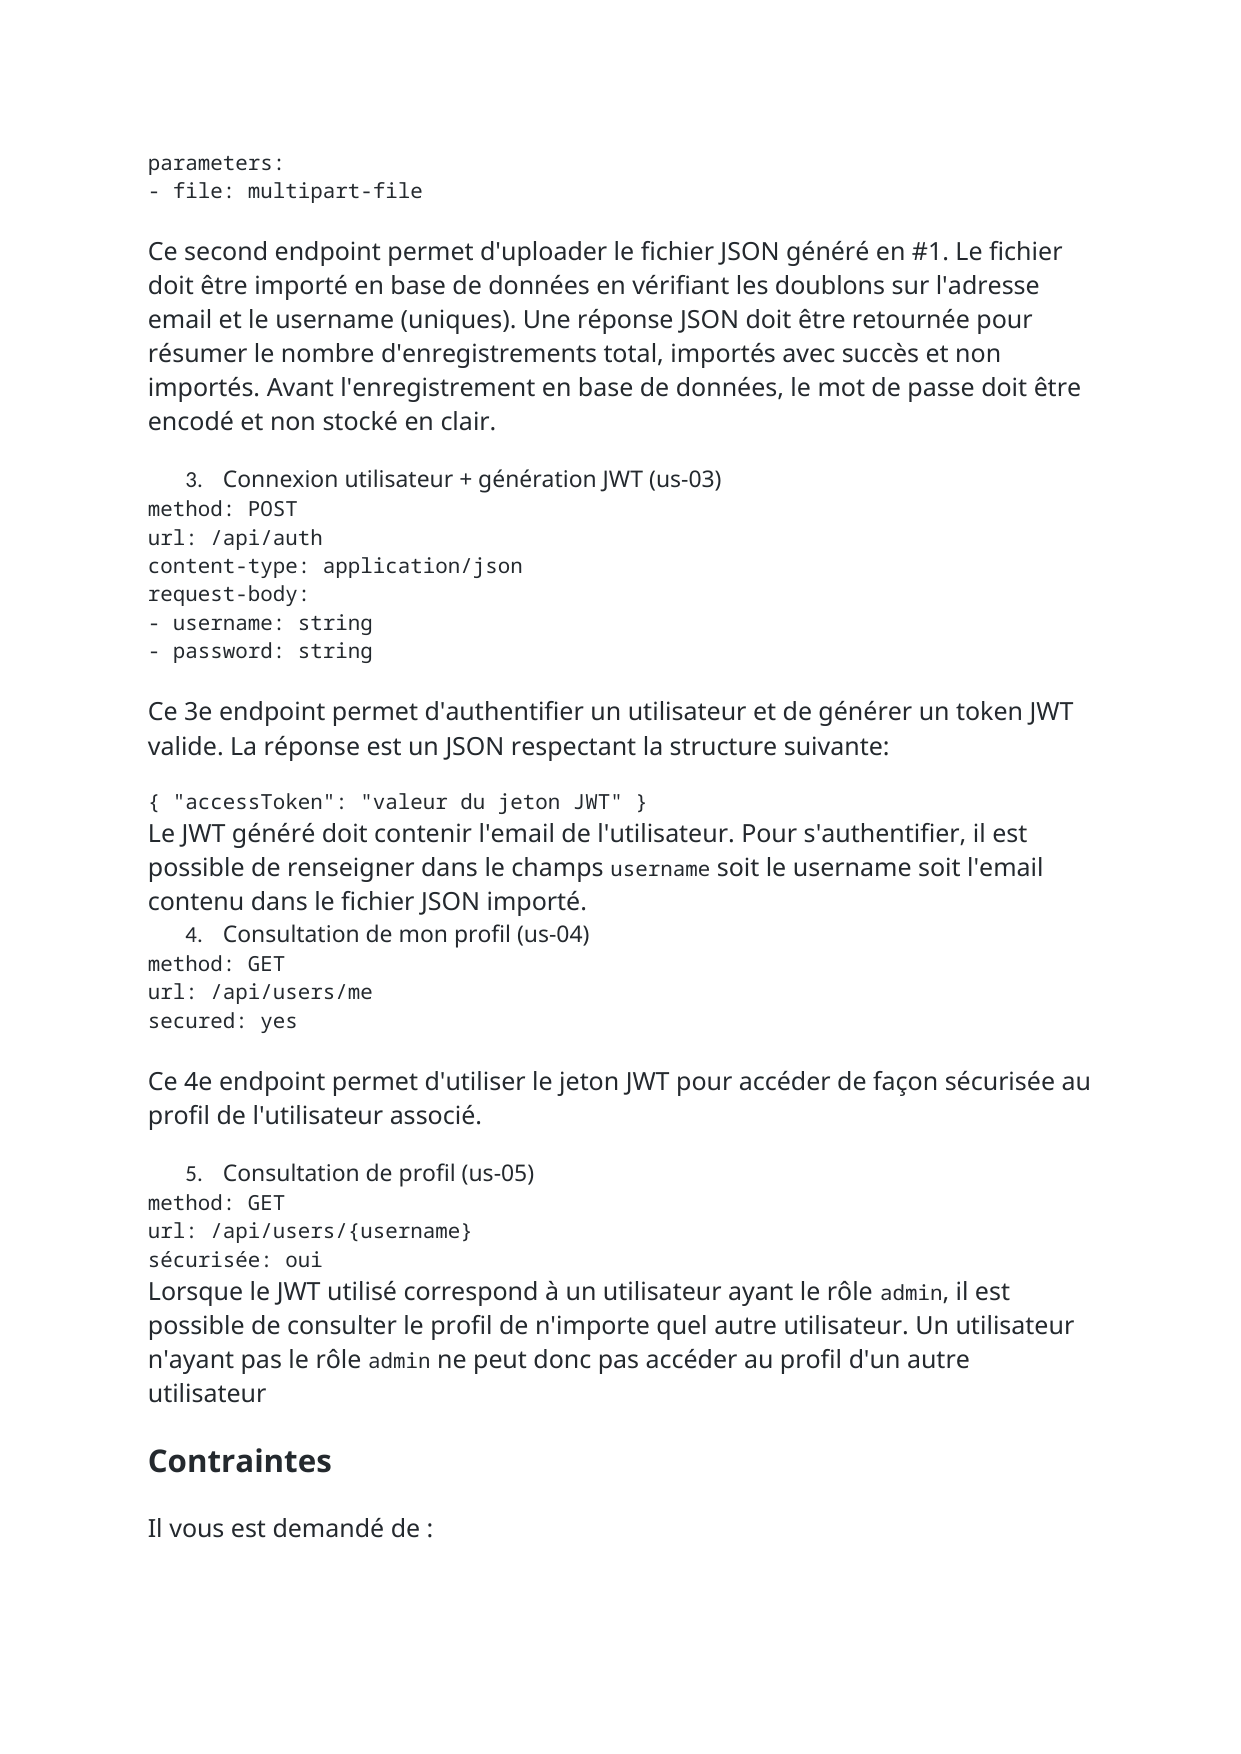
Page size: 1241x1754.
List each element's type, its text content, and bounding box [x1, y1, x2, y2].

text Ce second endpoint permet d'uploader le fichier JSON généré en #1. Le fichier doit être importé en base de données en vérifiant les doublons sur l'adresse email et le username (uniques). Une réponse JSON doit être retournée pour résumer le nombre d'enregistrements total, importés avec succès et non importés. Avant l'enregistrement en base de données, le mot de passe doit être encodé et non stocké en clair. [148, 234, 1093, 438]
list Consultation de profil (us-05) [185, 1157, 1093, 1188]
text request-body: [148, 579, 1093, 608]
text Il vous est demandé de : [148, 1510, 1093, 1544]
text method: POST [148, 494, 1093, 523]
text content-type: application/json [148, 551, 1093, 579]
text method: GET [148, 1188, 1093, 1216]
list Consultation de mon profil (us-04) [185, 918, 1093, 949]
text url: /api/users/{username} [148, 1216, 1093, 1245]
text url: /api/users/me [148, 977, 1093, 1006]
text secured: yes [148, 1006, 1093, 1034]
text Lorsque le JWT utilisé correspond à un utilisateur ayant le rôle admin, il est possible de consulter le profil de n'importe quel autre utilisateur. Un utilisateur n'ayant pas le rôle admin ne peut donc pas accéder au profil d'un autre utilisateur [148, 1273, 1093, 1409]
text Ce 3e endpoint permet d'authentifier un utilisateur et de générer un token JWT valide. La réponse est un JSON respectant la structure suivante: [148, 694, 1093, 762]
text - password: string [148, 636, 1093, 665]
text Ce 4e endpoint permet d'utiliser le jeton JWT pour accéder de façon sécurisée au profil de l'utilisateur associé. [148, 1063, 1093, 1132]
text - file: multipart-file [148, 176, 1093, 204]
text Le JWT généré doit contenir l'email de l'utilisateur. Pour s'authentifier, il est possible de renseigner dans le champs username soit le username soit l'email contenu dans le fichier JSON importé. [148, 816, 1093, 918]
text Contraintes [148, 1439, 1093, 1481]
list Connexion utilisateur + génération JWT (us-03) [185, 463, 1093, 494]
text method: GET [148, 949, 1093, 977]
text - username: string [148, 608, 1093, 636]
text { "accessToken": "valeur du jeton JWT" } [148, 787, 1093, 816]
text parameters: [148, 148, 1093, 176]
text url: /api/auth [148, 523, 1093, 551]
text sécurisée: oui [148, 1245, 1093, 1273]
